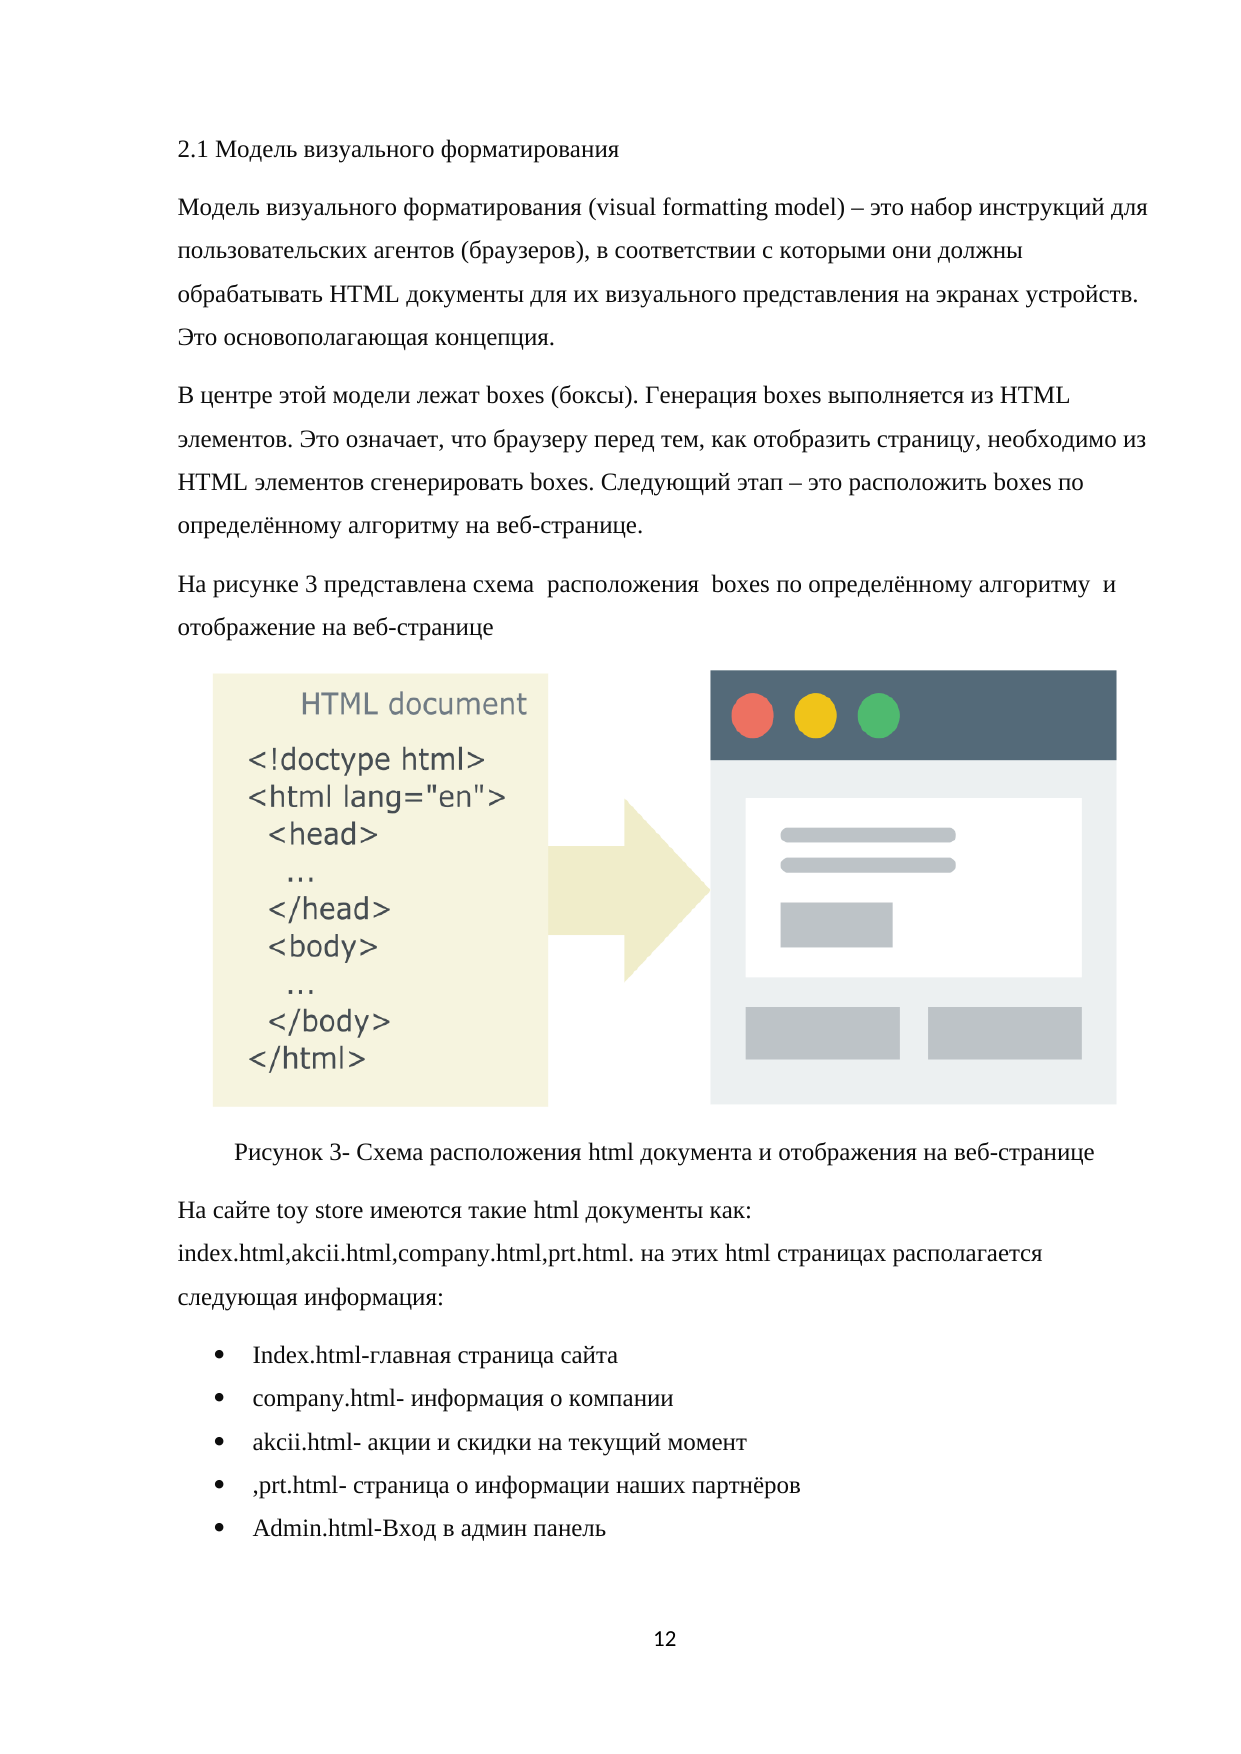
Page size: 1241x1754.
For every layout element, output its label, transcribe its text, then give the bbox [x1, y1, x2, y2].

text На сайте toy store имеются такие html документы как: index.html,akcii.html,company.html,prt.html. на этих html страницах располагается следующая информация: [177, 1195, 1152, 1310]
list akcii.html- акции и скидки на текущий момент [215, 1427, 1152, 1455]
picture [212, 670, 1117, 1107]
list ,prt.html- страница о информации наших партнёров [215, 1470, 1152, 1498]
list Index.html-главная страница сайта [215, 1340, 1152, 1369]
text На рисунке 3 представлена схема расположения boxes по определённому алгоритму и отображение на веб-странице [177, 569, 1152, 641]
text Рисунок 3- Схема расположения html документа и отображения на веб-странице [177, 1137, 1152, 1165]
text В центре этой модели лежат boxes (боксы). Генерация boxes выполняется из HTML элементов. Это означает, что браузеру перед тем, как отобразить страницу, необходимо из HTML элементов сгенерировать boxes. Следующий этап – это расположить boxes по определённому алгоритму на веб-странице. [177, 381, 1152, 539]
list Admin.html-Вход в админ панель [215, 1513, 1152, 1542]
list company.html- информация о компании [215, 1383, 1152, 1412]
text Модель визуального форматирования (visual formatting model) – это набор инструкций для пользовательских агентов (браузеров), в соответствии с которыми они должны обрабатывать HTML документы для их визуального представления на экранах устройств. Это основополагающая концепция. [177, 192, 1152, 351]
text 2.1 Модель визуального форматирования [177, 134, 1152, 162]
